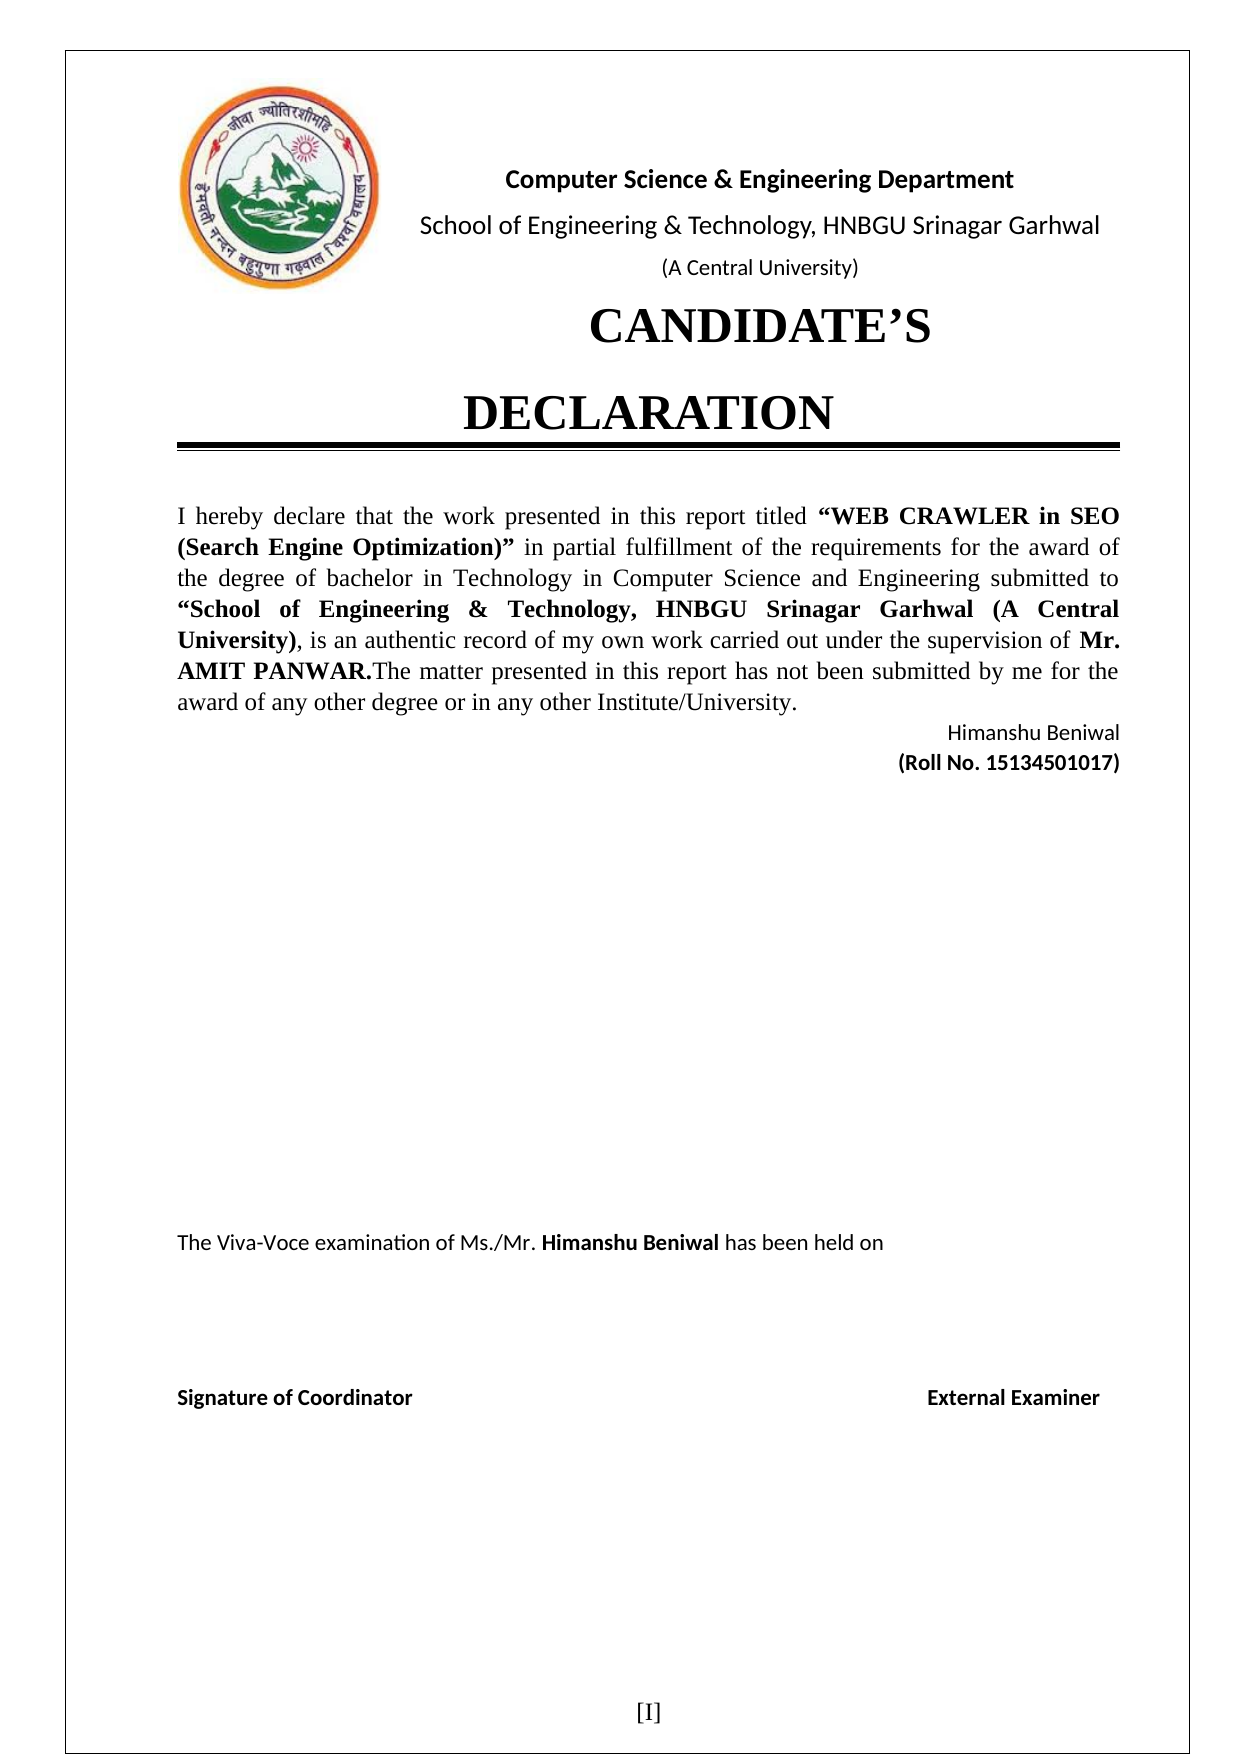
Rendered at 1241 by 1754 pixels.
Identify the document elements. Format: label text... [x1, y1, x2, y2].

subtitle CANDIDATE’S DECLARATION [177, 296, 1120, 442]
text Himanshu Beniwal [177, 718, 1120, 746]
text Computer Science & Engineering Department [382, 162, 1120, 196]
text I hereby declare that the work presented in this report titled “WEB CRAWLER in SEO (Search Engine Optimization)” in partial fulfillment of the requirements for the award of the degree of bachelor in Technology in Computer Science and Engineering submitted to “School of Engineering & Technology, HNBGU Srinagar Garhwal (A Central University), is an authentic record of my own work carried out under the supervision of Mr. AMIT PANWAR.The matter presented in this report has not been submitted by me for the award of any other degree or in any other Institute/University. [177, 501, 1120, 716]
text The Viva-Voce examination of Ms./Mr. Himanshu Beniwal has been held on [177, 1228, 1120, 1256]
text School of Engineering & Technology, HNBGU Srinagar Garhwal [382, 208, 1120, 241]
text (A Central University) [382, 253, 1120, 282]
text Signature of Coordinator External Examiner [177, 1383, 1120, 1444]
picture [178, 78, 382, 294]
text (Roll No. 15134501017) [177, 748, 1120, 777]
